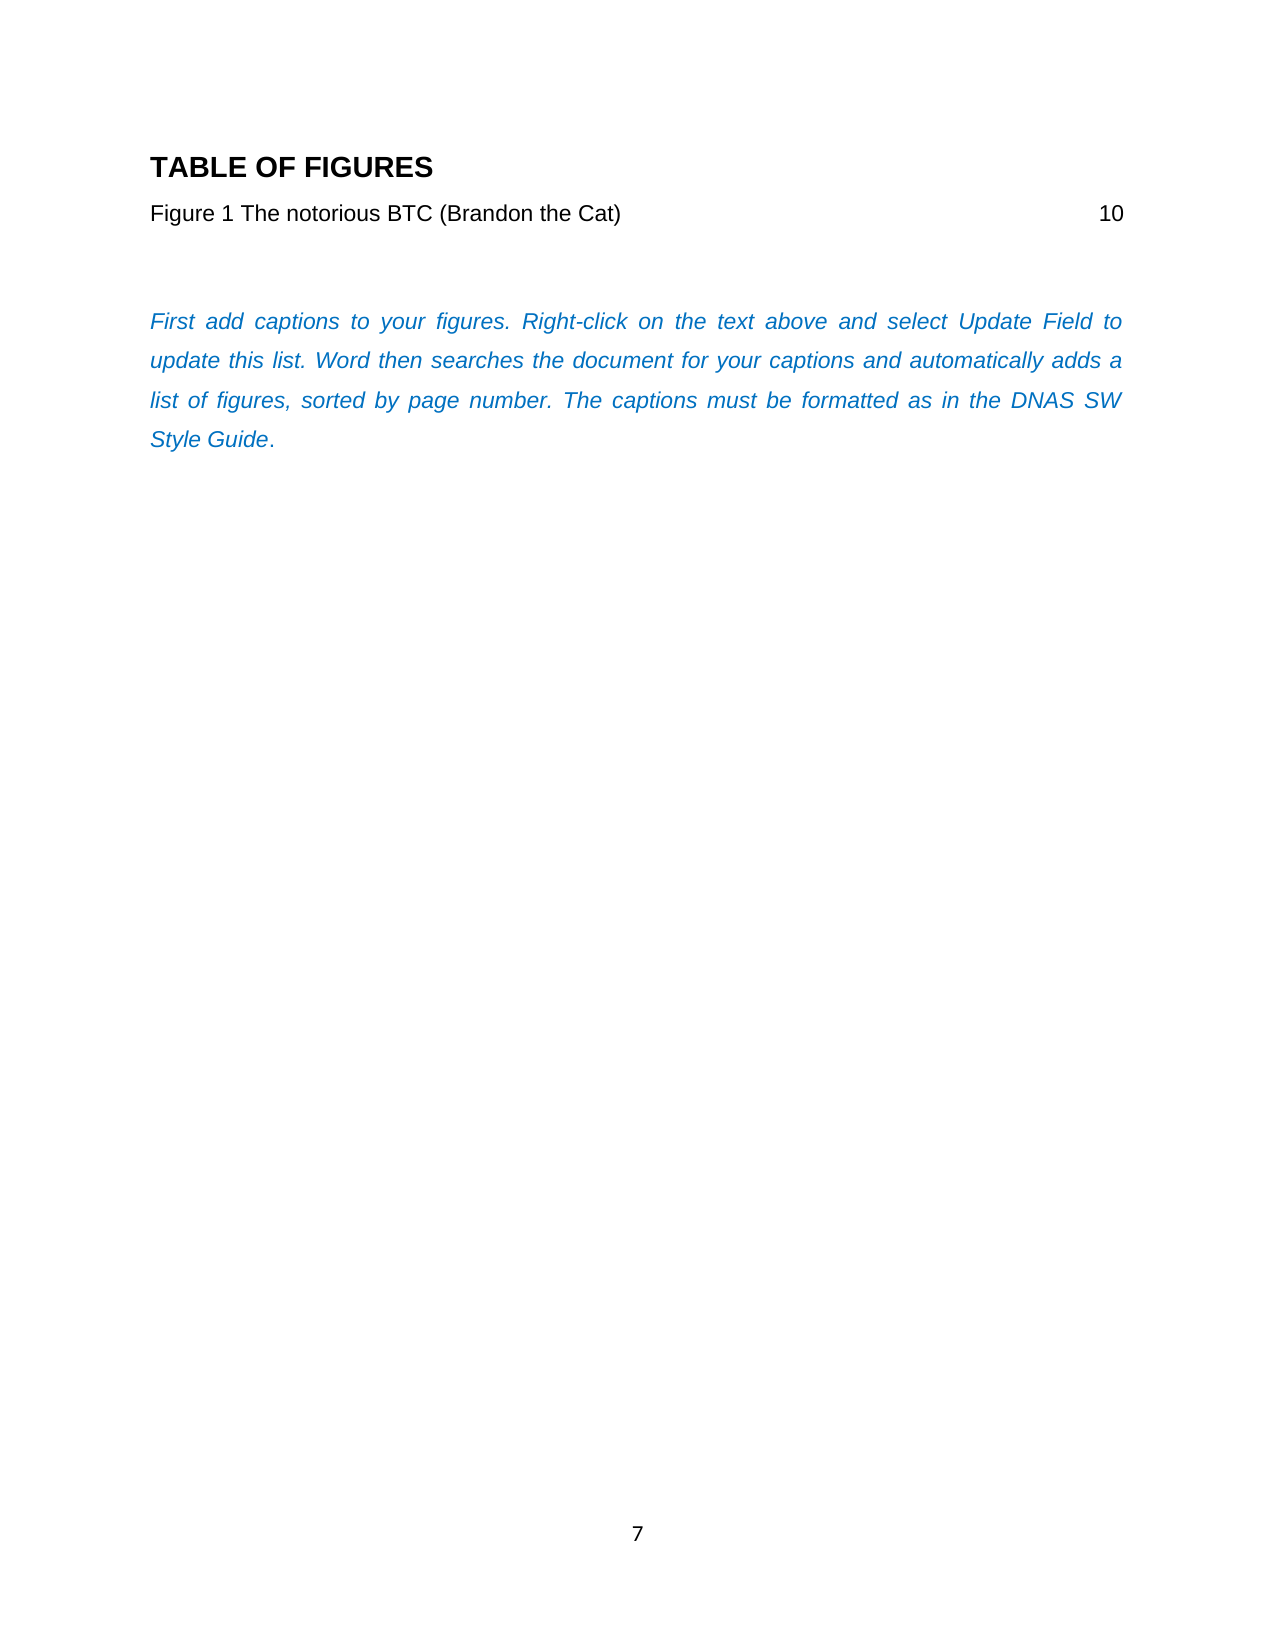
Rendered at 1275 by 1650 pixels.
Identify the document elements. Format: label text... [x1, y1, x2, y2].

text TABLE OF FIGURES [150, 150, 1125, 183]
text First add captions to your figures. Right-click on the text above and select Update Field to update this list. Word then searches the document for your captions and automatically adds a list of figures, sorted by page number. The captions must be formatted as in the DNAS SW Style Guide. [150, 308, 1125, 452]
text Figure 1 The notorious BTC (Brandon the Cat) 10 [150, 200, 1125, 227]
